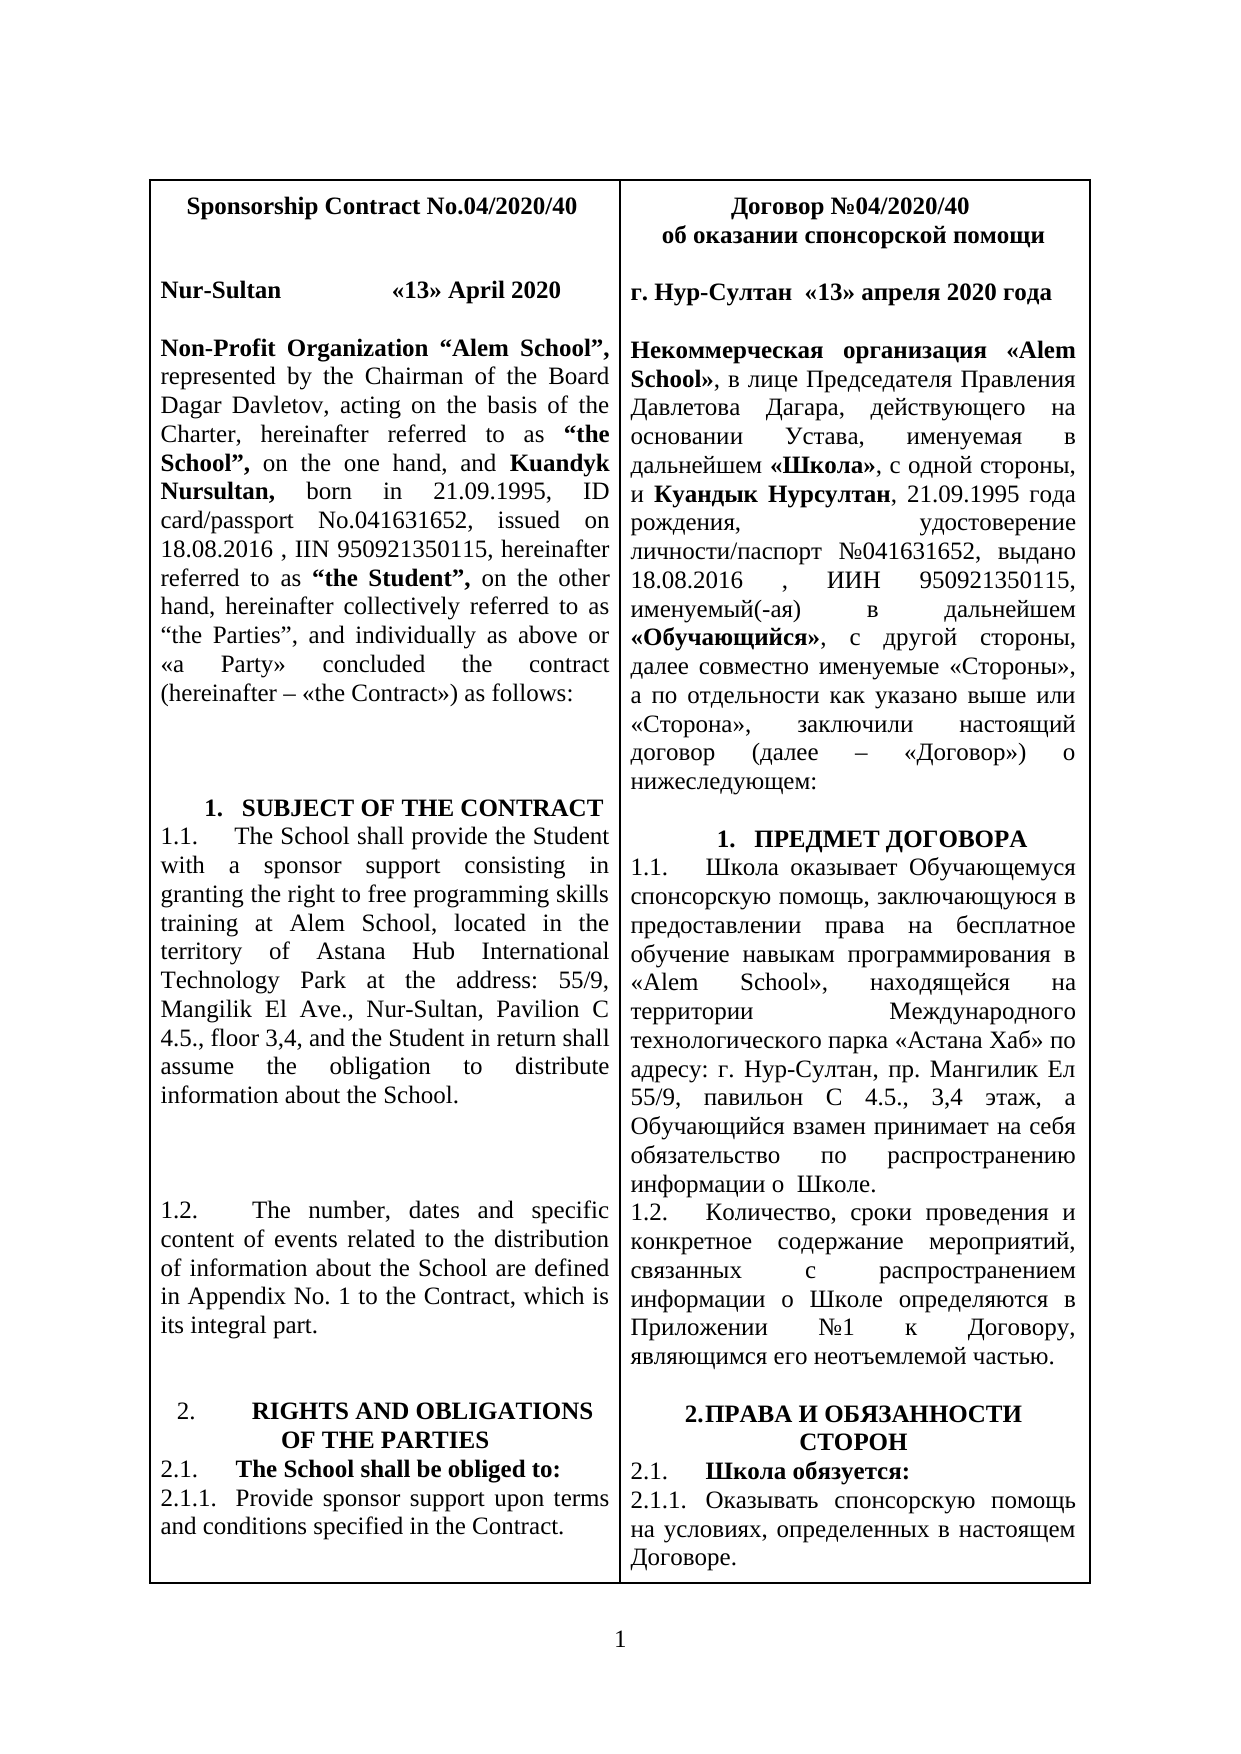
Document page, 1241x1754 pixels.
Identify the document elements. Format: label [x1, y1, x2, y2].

table_header [621, 181, 1089, 1582]
table_header [151, 181, 619, 1582]
